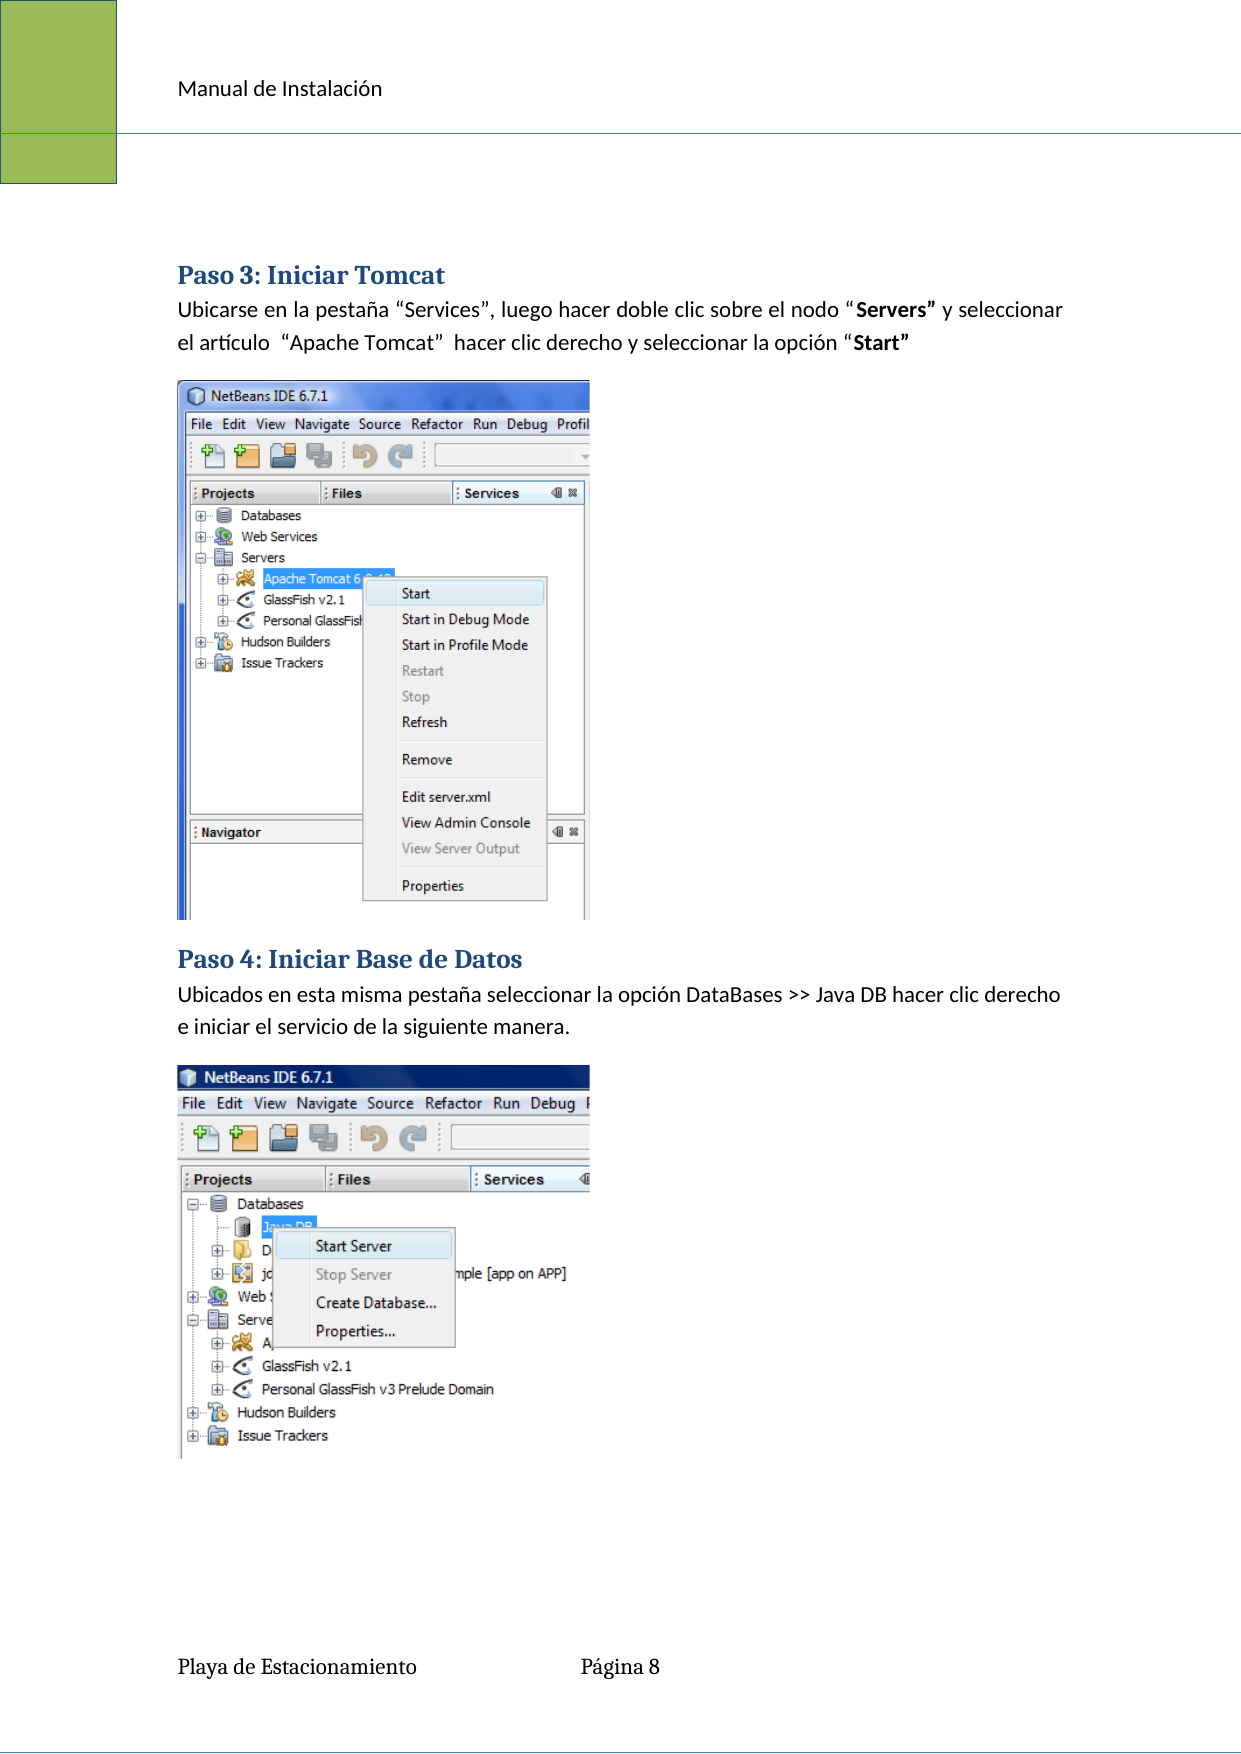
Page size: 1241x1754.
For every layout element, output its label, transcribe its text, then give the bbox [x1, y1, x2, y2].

picture [177, 380, 590, 920]
subtitle Paso 4: Iniciar Base de Datos [177, 944, 1063, 976]
text Ubicados en esta misma pestaña seleccionar la opción DataBases >> Java DB hacer clic derecho e iniciar el servicio de la siguiente manera. [177, 980, 1063, 1041]
subtitle Paso 3: Iniciar Tomcat [177, 260, 1063, 291]
picture [177, 1065, 590, 1459]
text Ubicarse en la pestaña “Services”, luego hacer doble clic sobre el nodo “Servers” y seleccionar el artículo “Apache Tomcat” hacer clic derecho y seleccionar la opción “Start” [177, 296, 1063, 356]
